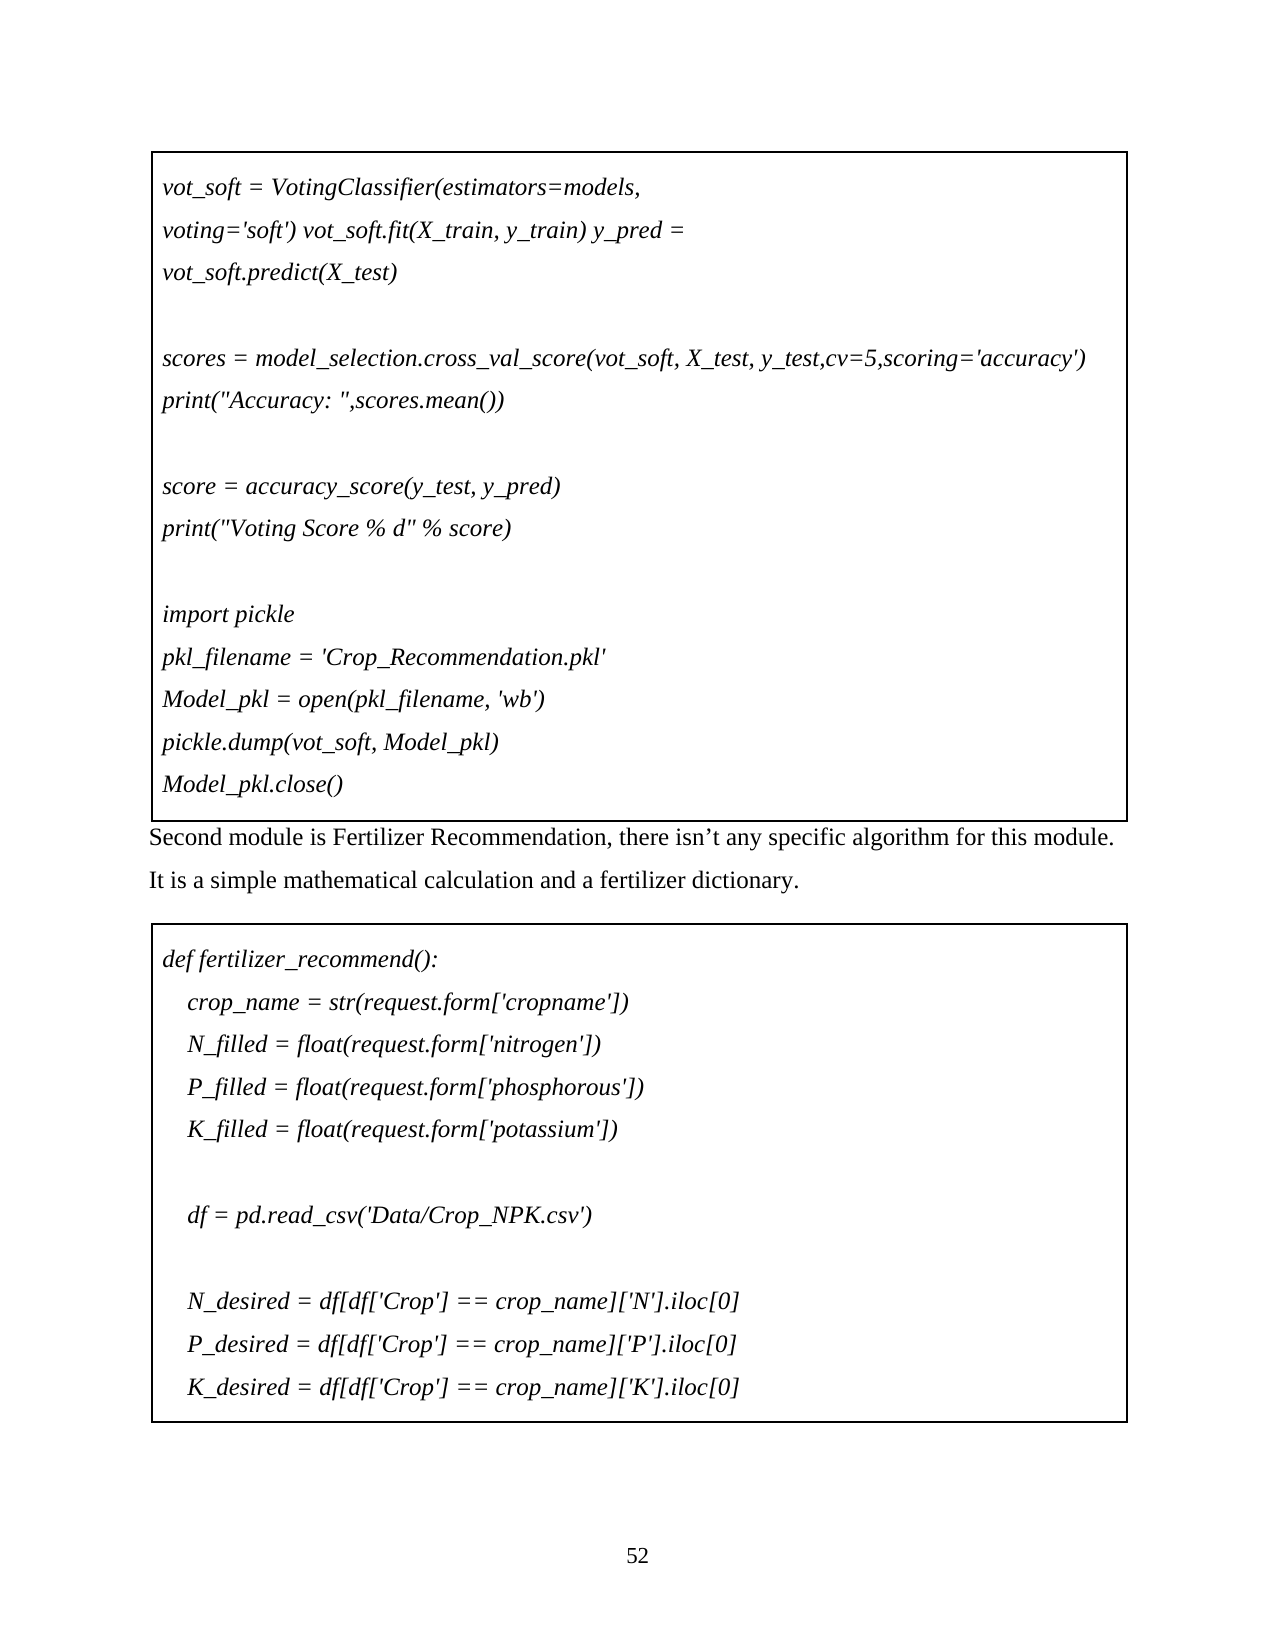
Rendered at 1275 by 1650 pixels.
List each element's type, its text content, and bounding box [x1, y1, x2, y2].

table_cell vot_soft = VotingClassifier(estimators=models, voting='soft') vot_soft.fit(X_train, y_train) y_pred = vot_soft.predict(X_test) scores = model_selection.cross_val_score(vot_soft, X_test, y_test,cv=5,scoring='accuracy') print("Accuracy: ",scores.mean()) score = accuracy_score(y_test, y_pred) print("Voting Score % d" % score) import pickle pkl_filename = 'Crop_Recommendation.pkl' Model_pkl = open(pkl_filename, 'wb') pickle.dump(vot_soft, Model_pkl) Model_pkl.close() [153, 153, 1126, 820]
text It is a simple mathematical calculation and a fertilizer dictionary. [148, 866, 1125, 894]
text Second module is Fertilizer Recommendation, there isn’t any specific algorithm for this module. [148, 822, 1125, 851]
table_header def fertilizer_recommend(): crop_name = str(request.form['cropname']) N_filled = float(request.form['nitrogen']) P_filled = float(request.form['phosphorous']) K_filled = float(request.form['potassium']) df = pd.read_csv('Data/Crop_NPK.csv') N_desired = df[df['Crop'] == crop_name]['N'].iloc[0] P_desired = df[df['Crop'] == crop_name]['P'].iloc[0] K_desired = df[df['Crop'] == crop_name]['K'].iloc[0] [153, 925, 1126, 1421]
